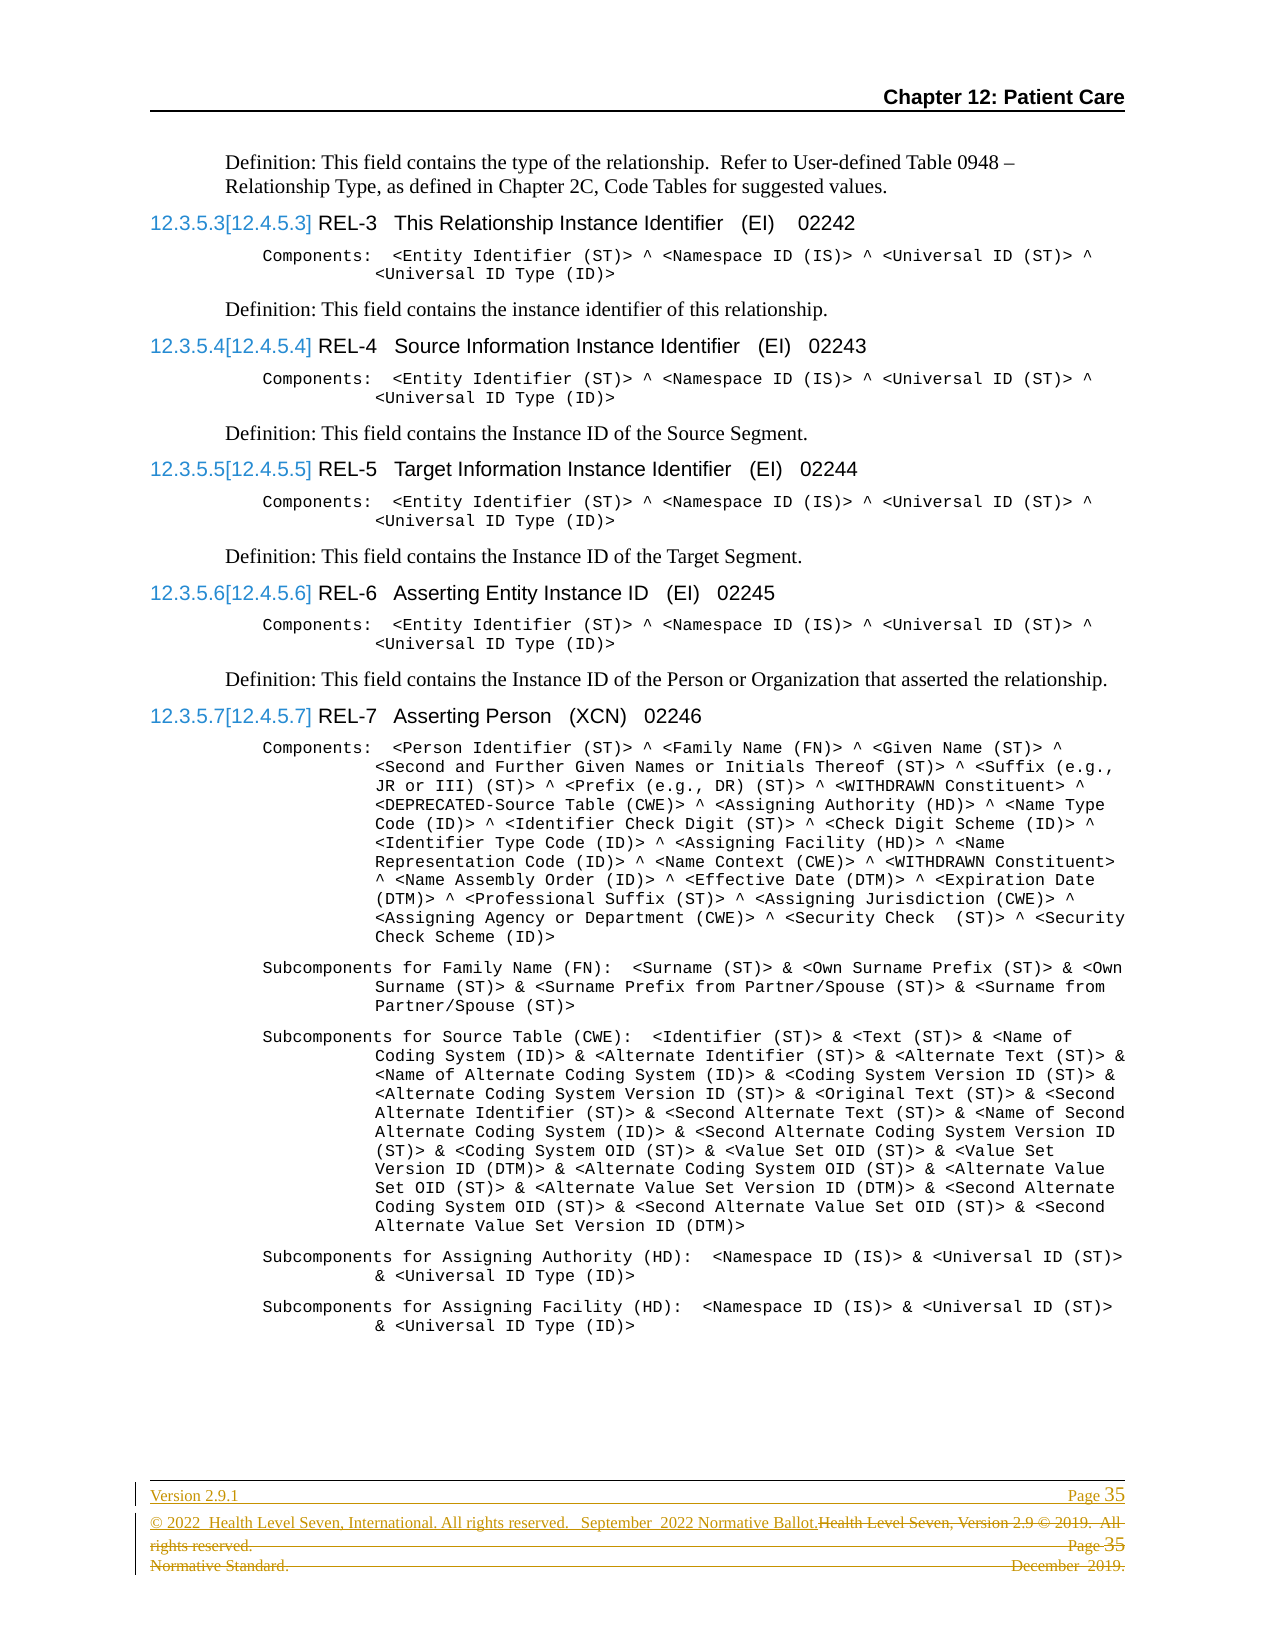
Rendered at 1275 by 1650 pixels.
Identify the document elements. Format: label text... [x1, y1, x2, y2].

text Subcomponents for Assigning Facility (HD): <Namespace ID (IS)> & <Universal ID (ST)> & <Universal ID Type (ID)> [262, 1299, 1125, 1337]
text Components: <Entity Identifier (ST)> ^ <Namespace ID (IS)> ^ <Universal ID (ST)> ^ <Universal ID Type (ID)> [262, 247, 1125, 285]
text Components: <Entity Identifier (ST)> ^ <Namespace ID (IS)> ^ <Universal ID (ST)> ^ <Universal ID Type (ID)> [262, 493, 1125, 531]
text Components: <Person Identifier (ST)> ^ <Family Name (FN)> ^ <Given Name (ST)> ^ <Second and Further Given Names or Initials Thereof (ST)> ^ <Suffix (e.g., JR or III) (ST)> ^ <Prefix (e.g., DR) (ST)> ^ <WITHDRAWN Constituent> ^ <DEPRECATED-Source Table (CWE)> ^ <Assigning Authority (HD)> ^ <Name Type Code (ID)> ^ <Identifier Check Digit (ST)> ^ <Check Digit Scheme (ID)> ^ <Identifier Type Code (ID)> ^ <Assigning Facility (HD)> ^ <Name Representation Code (ID)> ^ <Name Context (CWE)> ^ <WITHDRAWN Constituent> ^ <Name Assembly Order (ID)> ^ <Effective Date (DTM)> ^ <Expiration Date (DTM)> ^ <Professional Suffix (ST)> ^ <Assigning Jurisdiction (CWE)> ^ <Assigning Agency or Department (CWE)> ^ <Security Check (ST)> ^ <Security Check Scheme (ID)> [262, 740, 1125, 947]
subtitle REL-4 Source Information Instance Identifier (EI) 02243 [150, 334, 1125, 358]
subtitle REL-7 Asserting Person (XCN) 02246 [150, 703, 1125, 727]
subtitle REL-6 Asserting Entity Instance ID (EI) 02245 [150, 580, 1125, 604]
text Definition: This field contains the instance identifier of this relationship. [225, 297, 1125, 321]
text Subcomponents for Source Table (CWE): <Identifier (ST)> & <Text (ST)> & <Name of Coding System (ID)> & <Alternate Identifier (ST)> & <Alternate Text (ST)> & <Name of Alternate Coding System (ID)> & <Coding System Version ID (ST)> & <Alternate Coding System Version ID (ST)> & <Original Text (ST)> & <Second Alternate Identifier (ST)> & <Second Alternate Text (ST)> & <Name of Second Alternate Coding System (ID)> & <Second Alternate Coding System Version ID (ST)> & <Coding System OID (ST)> & <Value Set OID (ST)> & <Value Set Version ID (DTM)> & <Alternate Coding System OID (ST)> & <Alternate Value Set OID (ST)> & <Alternate Value Set Version ID (DTM)> & <Second Alternate Coding System OID (ST)> & <Second Alternate Value Set OID (ST)> & <Second Alternate Value Set Version ID (DTM)> [262, 1029, 1125, 1236]
subtitle REL-5 Target Information Instance Identifier (EI) 02244 [150, 457, 1125, 481]
text Subcomponents for Assigning Authority (HD): <Namespace ID (IS)> & <Universal ID (ST)> & <Universal ID Type (ID)> [262, 1249, 1125, 1287]
text Definition: This field contains the type of the relationship. Refer to User-defined Table 0948 – Relationship Type, as defined in Chapter 2C, Code Tables for suggested values. [225, 150, 1125, 198]
text Definition: This field contains the Instance ID of the Target Segment. [225, 544, 1125, 568]
subtitle REL-3 This Relationship Instance Identifier (EI) 02242 [150, 211, 1125, 234]
text Definition: This field contains the Instance ID of the Person or Organization that asserted the relationship. [225, 667, 1125, 691]
text Components: <Entity Identifier (ST)> ^ <Namespace ID (IS)> ^ <Universal ID (ST)> ^ <Universal ID Type (ID)> [262, 370, 1125, 408]
text Subcomponents for Family Name (FN): <Surname (ST)> & <Own Surname Prefix (ST)> & <Own Surname (ST)> & <Surname Prefix from Partner/Spouse (ST)> & <Surname from Partner/Spouse (ST)> [262, 960, 1125, 1016]
text Components: <Entity Identifier (ST)> ^ <Namespace ID (IS)> ^ <Universal ID (ST)> ^ <Universal ID Type (ID)> [262, 617, 1125, 654]
text Definition: This field contains the Instance ID of the Source Segment. [225, 421, 1125, 444]
